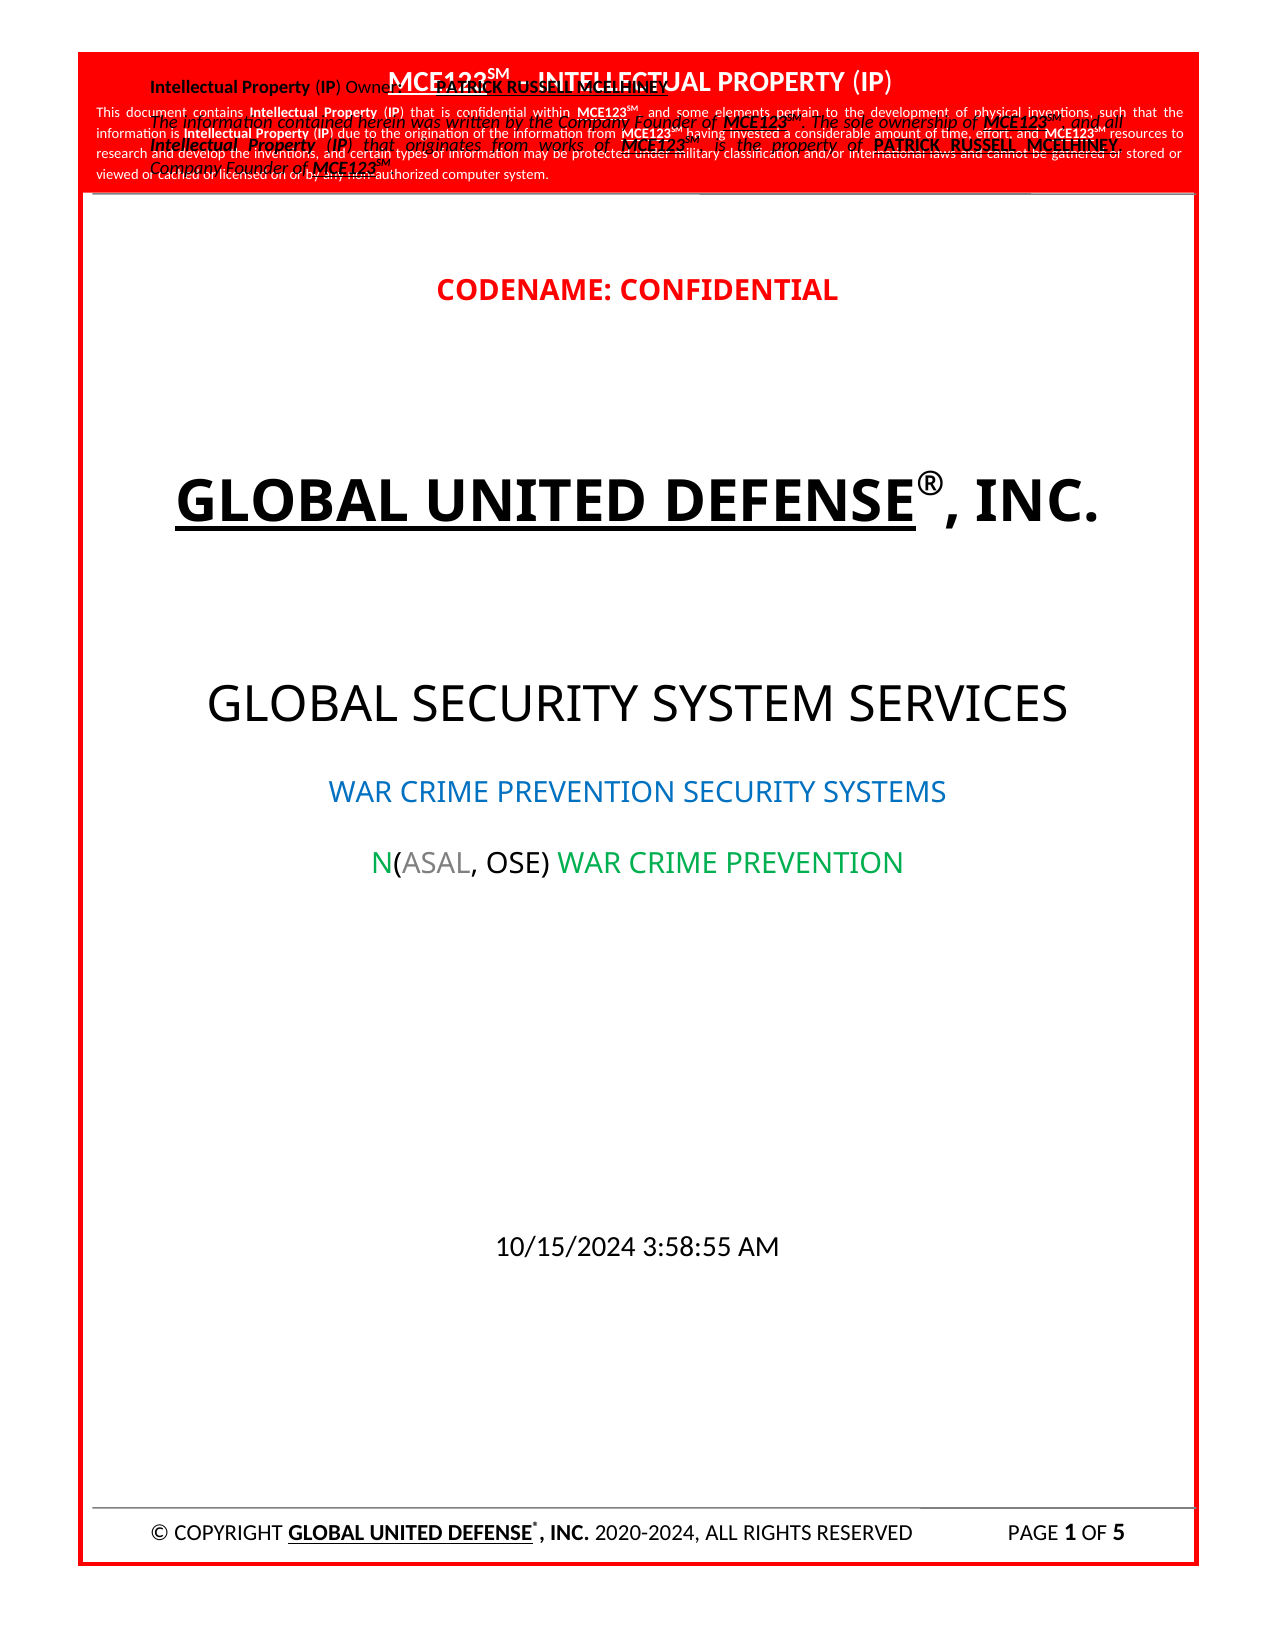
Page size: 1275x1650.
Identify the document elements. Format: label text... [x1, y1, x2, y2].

text GLOBAL SECURITY SYSTEM SERVICES [150, 668, 1125, 736]
subtitle WAR CRIME PREVENTION SECURITY SYSTEMS [150, 772, 1125, 811]
text CODENAME: CONFIDENTIAL [150, 269, 1125, 309]
subtitle N(ASAL, OSE) WAR CRIME PREVENTION [150, 842, 1125, 882]
text 10/15/2024 3:58:55 AM [150, 1228, 1125, 1264]
text GLOBAL UNITED DEFENSE®, INC. [150, 459, 1125, 539]
